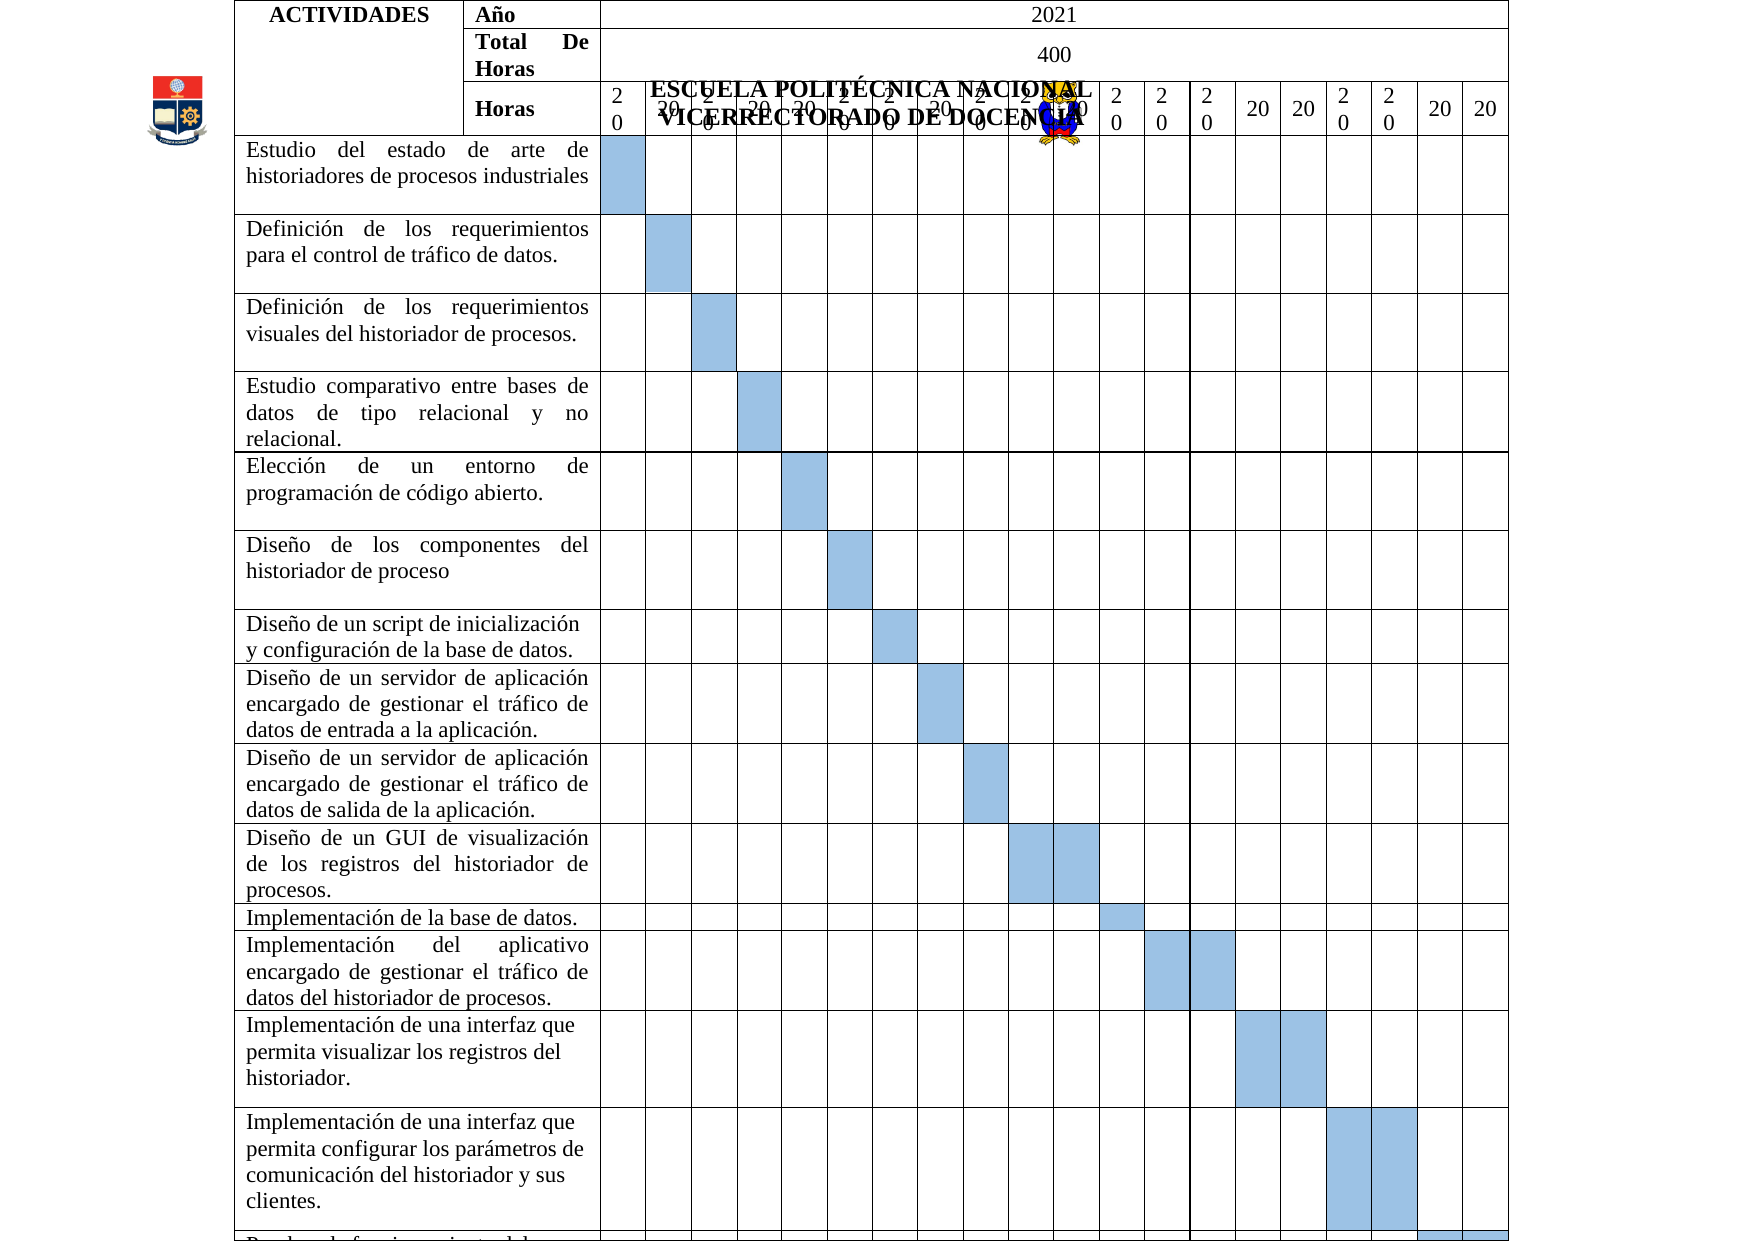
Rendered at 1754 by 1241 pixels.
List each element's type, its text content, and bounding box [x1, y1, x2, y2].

table_cell [1191, 1231, 1235, 1240]
table_cell [964, 931, 1008, 1010]
table_cell [782, 664, 827, 743]
table_cell Diseño de un servidor de aplicación encargado de gestionar el tráfico de datos de salida de la aplicación. [235, 744, 600, 823]
table_cell 20 [692, 82, 736, 135]
table_cell [964, 215, 1008, 292]
table_cell [1236, 294, 1280, 371]
table_cell [1281, 664, 1326, 743]
table_cell [1418, 1231, 1462, 1240]
table_cell [918, 610, 963, 663]
table_cell [692, 610, 737, 663]
table_cell 400 [601, 29, 1508, 81]
table_cell [1145, 453, 1189, 530]
table_cell [828, 1108, 872, 1230]
table_cell [1191, 531, 1235, 609]
table_cell [692, 744, 737, 823]
table_cell [738, 1011, 781, 1107]
table_cell 20 [1236, 82, 1280, 135]
table_cell 20 [737, 82, 781, 135]
table_cell [964, 904, 1008, 930]
table_cell [1191, 372, 1235, 451]
table_cell [1009, 744, 1053, 823]
table_cell [692, 664, 737, 743]
table_cell [1418, 453, 1462, 530]
table_cell [1463, 744, 1508, 823]
table_cell [828, 1231, 872, 1240]
table_cell 20 [964, 82, 1008, 135]
table_cell [873, 824, 917, 903]
table_cell [1418, 1108, 1462, 1230]
table_cell [601, 931, 645, 1010]
table_cell 20 [1281, 82, 1326, 135]
table_cell [692, 904, 737, 930]
table_cell [738, 904, 781, 930]
table_cell [1281, 744, 1326, 823]
table_header Año [464, 1, 600, 27]
table_cell [1009, 1011, 1053, 1107]
table_cell [738, 372, 781, 451]
table_cell [1236, 744, 1280, 823]
table_cell [646, 1231, 691, 1240]
table_cell [1236, 136, 1280, 214]
table_cell [1100, 215, 1144, 292]
table_cell [918, 904, 963, 930]
table_cell [1145, 1231, 1189, 1240]
table_cell [873, 610, 917, 663]
table_cell [1100, 372, 1144, 451]
table_cell [1418, 1011, 1462, 1107]
table_cell Implementación de la base de datos. [235, 904, 600, 930]
table_cell [601, 372, 645, 451]
table_cell [1145, 215, 1189, 292]
table_cell [1100, 904, 1144, 930]
table_cell [646, 531, 691, 609]
table_cell [601, 215, 645, 292]
table_cell [646, 1108, 691, 1230]
table_cell [1100, 744, 1144, 823]
table_cell 20 [1418, 82, 1462, 135]
table_cell [1191, 824, 1235, 903]
table_cell [1463, 664, 1508, 743]
table_cell [692, 215, 736, 292]
table_cell [646, 824, 691, 903]
table_cell [737, 215, 781, 292]
table_cell [1281, 215, 1326, 292]
table_cell [1009, 136, 1053, 214]
table_header 2021 [601, 1, 1508, 27]
table_cell Diseño de un script de inicialización y configuración de la base de datos. [235, 610, 600, 663]
table_cell [1327, 531, 1371, 609]
table_cell [873, 453, 917, 530]
table_cell [738, 453, 781, 530]
table_cell [1054, 1011, 1099, 1107]
table_cell 20 [918, 82, 963, 135]
table_cell [1372, 1011, 1417, 1107]
table_cell [828, 372, 872, 451]
table_cell [1372, 824, 1417, 903]
table_cell [918, 453, 963, 530]
table_cell [1327, 904, 1371, 930]
table_cell [1327, 931, 1371, 1010]
table_cell 20 [1327, 82, 1371, 135]
table_cell [873, 744, 917, 823]
table_cell [1281, 294, 1326, 371]
table_cell [828, 824, 872, 903]
table_cell [1327, 744, 1371, 823]
table_cell Total De Horas [464, 29, 600, 81]
table_cell [782, 904, 827, 930]
table_cell 20 [1145, 82, 1189, 135]
table_cell [918, 664, 963, 743]
table_cell [964, 294, 1008, 371]
table_cell [1463, 453, 1508, 530]
table_cell [1236, 931, 1280, 1010]
table_cell [1236, 824, 1280, 903]
table_cell [1145, 372, 1189, 451]
picture [144, 73, 210, 147]
table_cell [1463, 294, 1508, 371]
table_cell [1372, 610, 1417, 663]
table_cell [1145, 531, 1189, 609]
table_cell [1191, 1011, 1235, 1107]
table_cell [1236, 453, 1280, 530]
table_cell [1463, 904, 1508, 930]
table_cell [1100, 610, 1144, 663]
table_cell [1145, 1108, 1189, 1230]
table_cell [964, 1108, 1008, 1230]
table_cell [1418, 531, 1462, 609]
table_cell 20 [1191, 82, 1235, 135]
table_cell 20 [1372, 82, 1417, 135]
table_cell [1236, 215, 1280, 292]
table_cell [1418, 824, 1462, 903]
table_cell [692, 453, 737, 530]
table_cell [646, 610, 691, 663]
table_cell [1054, 931, 1099, 1010]
table_cell [1281, 1231, 1326, 1240]
table_cell [1418, 744, 1462, 823]
table_cell [1009, 824, 1053, 903]
table_cell [918, 1108, 963, 1230]
table_cell [782, 1231, 827, 1240]
table_cell [1009, 931, 1053, 1010]
table_cell [1100, 824, 1144, 903]
table_cell [1327, 136, 1371, 214]
table_cell [1145, 904, 1189, 930]
table_cell [873, 294, 917, 371]
table_cell [873, 1231, 917, 1240]
table_cell [918, 824, 963, 903]
table_cell [782, 610, 827, 663]
table_cell [738, 931, 781, 1010]
table_cell [1372, 931, 1417, 1010]
table_cell [1236, 610, 1280, 663]
table_cell [1100, 931, 1144, 1010]
table_cell [601, 1231, 645, 1240]
table_cell 20 [782, 82, 827, 135]
table_cell [782, 372, 827, 451]
table_cell [738, 744, 781, 823]
table_cell [1327, 294, 1371, 371]
table_cell [782, 744, 827, 823]
table_cell 20 [646, 82, 691, 135]
table_cell [1418, 372, 1462, 451]
table_cell [1009, 1231, 1053, 1240]
table_cell [646, 664, 691, 743]
table_cell [918, 1231, 963, 1240]
table_cell [1281, 453, 1326, 530]
table_cell [1009, 294, 1053, 371]
table_cell 20 [1100, 82, 1144, 135]
table_cell [964, 1231, 1008, 1240]
table_cell [1145, 1011, 1189, 1107]
table_cell [1191, 931, 1235, 1010]
table_cell Elección de un entorno de programación de código abierto. [235, 453, 600, 530]
table_cell [828, 904, 872, 930]
table_cell [964, 372, 1008, 451]
table_cell 20 [828, 82, 872, 135]
table_cell [1327, 664, 1371, 743]
table_cell [1418, 664, 1462, 743]
table_cell Diseño de un servidor de aplicación encargado de gestionar el tráfico de datos de entrada a la aplicación. [235, 664, 600, 743]
table_cell [1372, 136, 1417, 214]
table_cell [1372, 1108, 1417, 1230]
table_cell Implementación del aplicativo encargado de gestionar el tráfico de datos del historiador de procesos. [235, 931, 600, 1010]
table_cell [1463, 610, 1508, 663]
table_cell [1100, 531, 1144, 609]
table_cell [601, 664, 645, 743]
table_cell [1327, 453, 1371, 530]
table_cell [828, 531, 872, 609]
table_cell [692, 1011, 737, 1107]
table_cell [1054, 744, 1099, 823]
table_cell [1372, 215, 1417, 292]
table_cell [1145, 824, 1189, 903]
table_cell [1463, 215, 1508, 292]
table_cell Definición de los requerimientos para el control de tráfico de datos. [235, 215, 600, 292]
table_cell [1054, 610, 1099, 663]
table_cell [1054, 136, 1099, 214]
table_cell [646, 372, 691, 451]
table_cell [1009, 215, 1053, 292]
table_cell [737, 136, 781, 214]
table_cell [1009, 610, 1053, 663]
table_cell [1236, 1231, 1280, 1240]
table_cell [918, 294, 963, 371]
table_cell [738, 1231, 781, 1240]
table_cell [1327, 1011, 1371, 1107]
table_cell Estudio comparativo entre bases de datos de tipo relacional y no relacional. [235, 372, 600, 451]
table_cell [1054, 664, 1099, 743]
table_cell [1281, 904, 1326, 930]
table_cell [1145, 610, 1189, 663]
table_cell Horas [464, 82, 600, 135]
table_cell [1463, 531, 1508, 609]
table_cell [646, 931, 691, 1010]
table_cell [964, 824, 1008, 903]
table_cell [1191, 294, 1235, 371]
table_cell [738, 824, 781, 903]
table_cell [692, 136, 736, 214]
table_cell [1418, 215, 1462, 292]
table_cell [873, 215, 917, 292]
table_cell [1054, 904, 1099, 930]
table_cell [782, 453, 827, 530]
table_cell [1372, 744, 1417, 823]
table_cell [873, 1011, 917, 1107]
table_cell [646, 136, 691, 214]
table_cell [873, 136, 917, 214]
table_cell [738, 610, 781, 663]
table_cell [646, 744, 691, 823]
table_cell [918, 136, 963, 214]
table_cell [601, 136, 645, 214]
table_cell [828, 453, 872, 530]
table_cell [1009, 372, 1053, 451]
table_cell [782, 1011, 827, 1107]
table_cell [1463, 1108, 1508, 1230]
table_cell [1100, 1108, 1144, 1230]
table_cell [918, 215, 963, 292]
table_cell [1100, 1011, 1144, 1107]
table_cell [1191, 1108, 1235, 1230]
table_cell [601, 904, 645, 930]
table_cell [1418, 904, 1462, 930]
table_cell [1009, 1108, 1053, 1230]
table_cell [692, 1108, 737, 1230]
table_cell [601, 453, 645, 530]
table_cell [692, 531, 737, 609]
table_cell [1372, 1231, 1417, 1240]
table_cell [737, 294, 781, 371]
table_cell [1236, 904, 1280, 930]
table_cell [1463, 931, 1508, 1010]
table_cell [1418, 294, 1462, 371]
table_cell [1418, 136, 1462, 214]
table_cell [1236, 1011, 1280, 1107]
table_cell [1281, 1108, 1326, 1230]
table_cell [1236, 372, 1280, 451]
table_cell [738, 531, 781, 609]
table_cell 20 [873, 82, 917, 135]
table_cell [1372, 294, 1417, 371]
table_cell [692, 372, 737, 451]
table_cell [1191, 136, 1235, 214]
table_cell [782, 215, 827, 292]
table_cell [601, 1011, 645, 1107]
table_cell [782, 824, 827, 903]
table_cell [828, 294, 872, 371]
table_cell [1372, 904, 1417, 930]
table_cell [692, 1231, 737, 1240]
table_cell [1281, 372, 1326, 451]
table_cell [738, 1108, 781, 1230]
table_cell [918, 744, 963, 823]
table_cell [601, 294, 645, 371]
table_cell [828, 215, 872, 292]
table_cell [1145, 136, 1189, 214]
table_cell [1191, 904, 1235, 930]
table_cell [1054, 1231, 1099, 1240]
table_cell [1463, 1011, 1508, 1107]
table_cell [1054, 531, 1099, 609]
table_cell [738, 664, 781, 743]
table_cell 20 [1463, 82, 1508, 135]
table_cell [1145, 664, 1189, 743]
table_cell [1281, 610, 1326, 663]
table_cell [782, 294, 827, 371]
table_cell [692, 294, 736, 371]
table_cell [646, 1011, 691, 1107]
table_cell [601, 744, 645, 823]
table_cell [1145, 931, 1189, 1010]
table_cell [1100, 136, 1144, 214]
table_cell [782, 1108, 827, 1230]
table_cell [1281, 824, 1326, 903]
table_cell [1463, 824, 1508, 903]
table_cell [1145, 744, 1189, 823]
table_cell [1463, 1231, 1508, 1240]
table_cell [964, 453, 1008, 530]
table_cell [1281, 531, 1326, 609]
table_cell [782, 136, 827, 214]
table_cell [646, 215, 691, 292]
table_cell [601, 1108, 645, 1230]
table_cell [873, 1108, 917, 1230]
table_cell [1191, 215, 1235, 292]
table_cell [1236, 531, 1280, 609]
table_cell [782, 531, 827, 609]
table_cell [692, 931, 737, 1010]
table_cell [1054, 1108, 1099, 1230]
table_cell [964, 531, 1008, 609]
table_cell [1191, 453, 1235, 530]
table_cell [1372, 453, 1417, 530]
table_cell [1281, 931, 1326, 1010]
table_cell [918, 931, 963, 1010]
table_cell [1100, 453, 1144, 530]
table_cell [1463, 372, 1508, 451]
table_cell [601, 824, 645, 903]
table_cell [1009, 904, 1053, 930]
table_cell [964, 744, 1008, 823]
table_cell [1100, 294, 1144, 371]
table_cell [873, 372, 917, 451]
table_cell [1009, 664, 1053, 743]
table_cell [1372, 372, 1417, 451]
table_cell [1100, 664, 1144, 743]
table_cell [1418, 931, 1462, 1010]
table_cell [1236, 664, 1280, 743]
table_cell [601, 610, 645, 663]
table_cell [1191, 610, 1235, 663]
table_cell [1236, 1108, 1280, 1230]
table_cell Estudio del estado de arte de historiadores de procesos industriales [235, 136, 600, 214]
table_cell Implementación de una interfaz que permita configurar los parámetros de comunicación del historiador y sus clientes. [235, 1108, 600, 1230]
table_cell [1327, 1231, 1371, 1240]
table_cell [1009, 531, 1053, 609]
table_cell [828, 136, 872, 214]
table_cell [1100, 1231, 1144, 1240]
table_cell [828, 664, 872, 743]
table_cell [964, 1011, 1008, 1107]
table_cell [782, 931, 827, 1010]
table_cell [1372, 531, 1417, 609]
table_cell [1191, 664, 1235, 743]
table_cell [828, 744, 872, 823]
table_cell [1054, 453, 1099, 530]
table_cell [1054, 294, 1099, 371]
table_cell [1327, 372, 1371, 451]
table_cell [1191, 744, 1235, 823]
table_cell Diseño de los componentes del historiador de proceso [235, 531, 600, 609]
table_cell [1054, 372, 1099, 451]
table_cell 20 [601, 82, 645, 135]
table_cell [964, 610, 1008, 663]
table_cell [1281, 136, 1326, 214]
table_cell [1327, 1108, 1371, 1230]
table_cell [828, 931, 872, 1010]
table_cell [601, 531, 645, 609]
table_cell Definición de los requerimientos visuales del historiador de procesos. [235, 294, 600, 371]
table_cell [1327, 610, 1371, 663]
table_cell [918, 1011, 963, 1107]
table_cell [646, 453, 691, 530]
table_cell Diseño de un GUI de visualización de los registros del historiador de procesos. [235, 824, 600, 903]
table_cell [964, 136, 1008, 214]
table_cell [1281, 1011, 1326, 1107]
table_cell [873, 531, 917, 609]
table_cell 20 [1054, 82, 1099, 135]
table_cell [1009, 453, 1053, 530]
table_cell [828, 610, 872, 663]
table_cell [692, 824, 737, 903]
table_header ACTIVIDADES [235, 1, 463, 135]
table_cell [1054, 824, 1099, 903]
table_cell [964, 664, 1008, 743]
table_cell [1418, 610, 1462, 663]
table_cell [873, 664, 917, 743]
table_cell [1054, 215, 1099, 292]
table_cell [873, 904, 917, 930]
table_cell [1327, 215, 1371, 292]
table_cell 20 [1009, 82, 1053, 135]
table_cell [646, 294, 691, 371]
table_cell [1463, 136, 1508, 214]
table_cell [1327, 824, 1371, 903]
table_cell [646, 904, 691, 930]
table_cell [918, 372, 963, 451]
table_cell Implementación de una interfaz que permita visualizar los registros del historiador. [235, 1011, 600, 1107]
table_cell [1372, 664, 1417, 743]
table_cell [873, 931, 917, 1010]
table_cell [828, 1011, 872, 1107]
table_cell [918, 531, 963, 609]
table_cell [1145, 294, 1189, 371]
